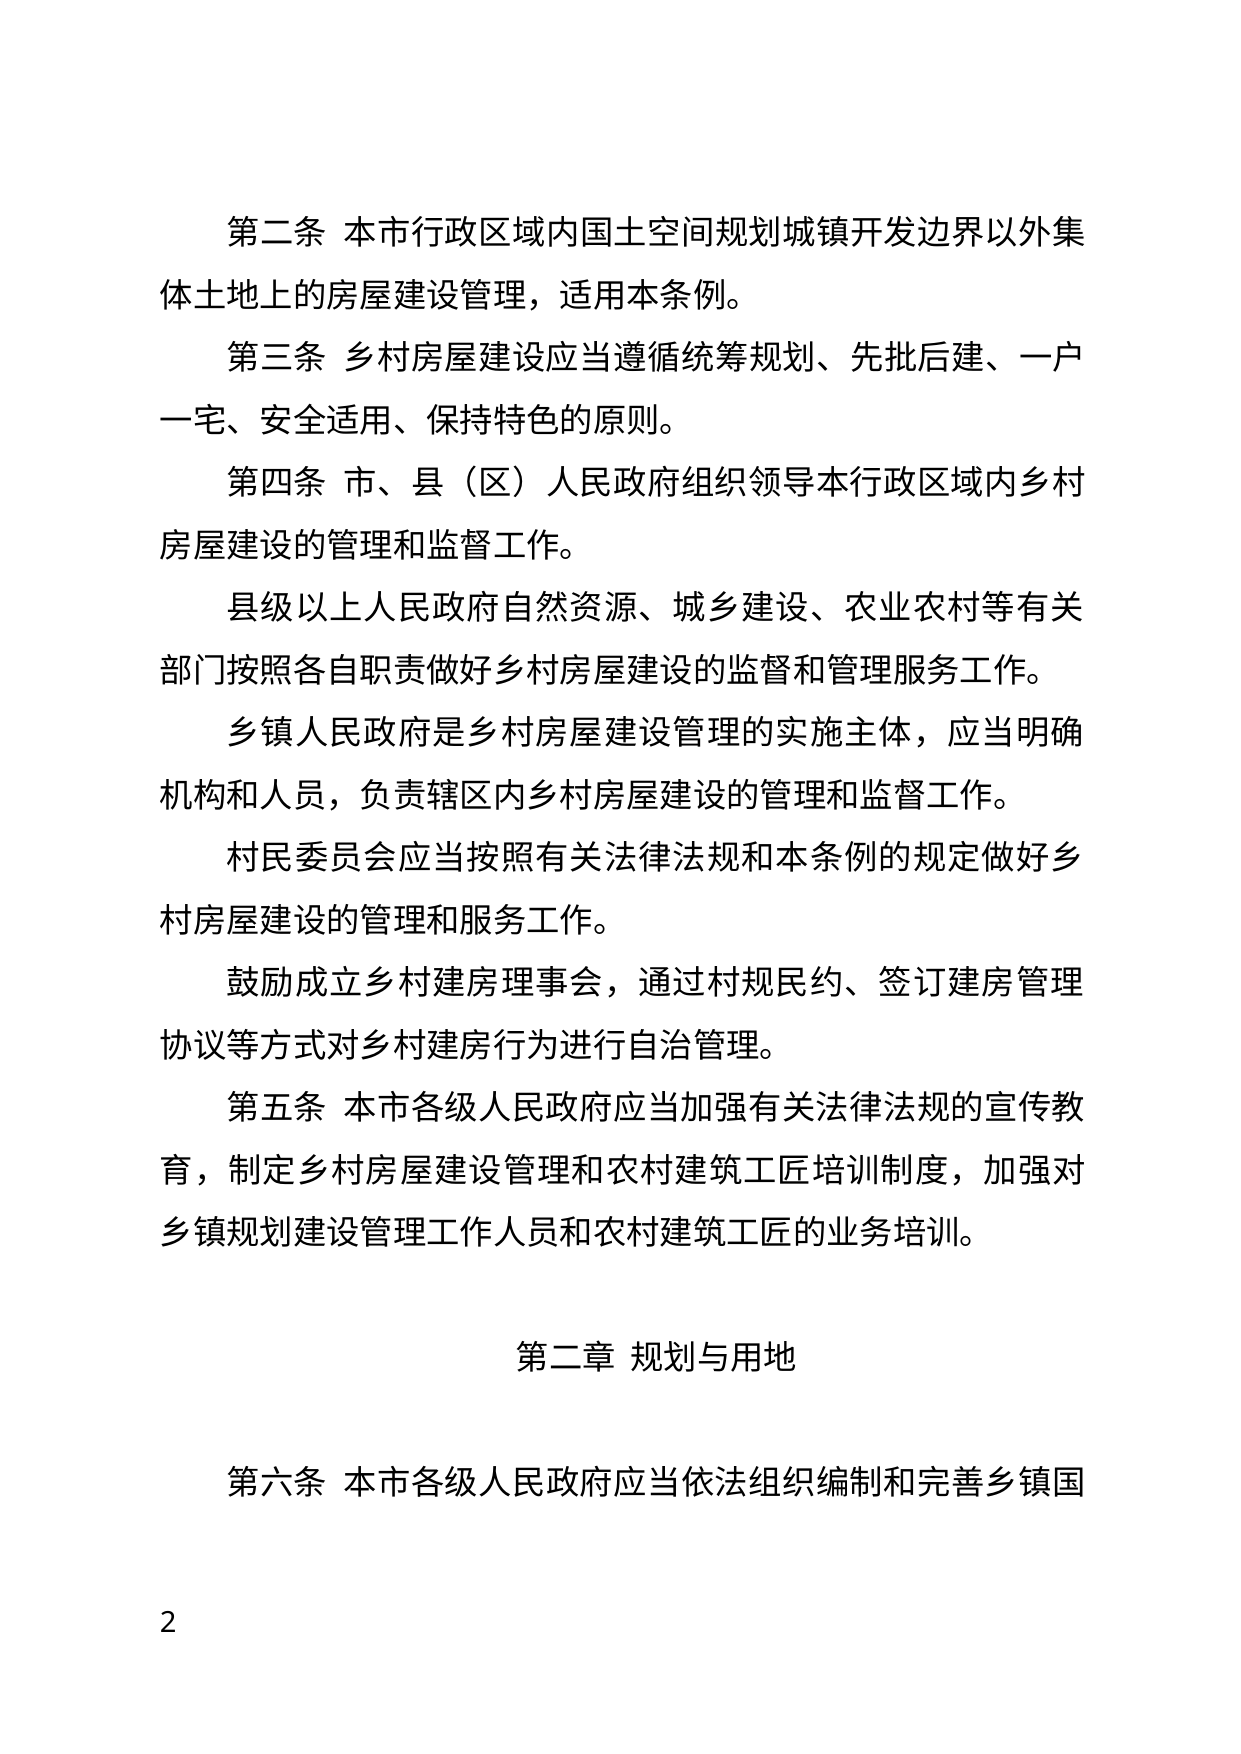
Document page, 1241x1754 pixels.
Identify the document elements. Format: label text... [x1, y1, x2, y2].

text 第三条 乡村房屋建设应当遵循统筹规划、先批后建、一户一宅、安全适用、保持特色的原则。 [159, 319, 1087, 444]
text 第二条 本市行政区域内国土空间规划城镇开发边界以外集体土地上的房屋建设管理，适用本条例。 [159, 194, 1087, 319]
text 村民委员会应当按照有关法律法规和本条例的规定做好乡村房屋建设的管理和服务工作。 [159, 819, 1087, 944]
text 乡镇人民政府是乡村房屋建设管理的实施主体，应当明确机构和人员，负责辖区内乡村房屋建设的管理和监督工作。 [159, 694, 1087, 819]
text 县级以上人民政府自然资源、城乡建设、农业农村等有关部门按照各自职责做好乡村房屋建设的监督和管理服务工作。 [159, 569, 1087, 694]
text 第二章 规划与用地 [159, 1319, 1087, 1382]
text 第五条 本市各级人民政府应当加强有关法律法规的宣传教育，制定乡村房屋建设管理和农村建筑工匠培训制度，加强对乡镇规划建设管理工作人员和农村建筑工匠的业务培训。 [159, 1069, 1087, 1257]
text 第四条 市、县（区）人民政府组织领导本行政区域内乡村房屋建设的管理和监督工作。 [159, 444, 1087, 569]
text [159, 1444, 1087, 1507]
text 鼓励成立乡村建房理事会，通过村规民约、签订建房管理协议等方式对乡村建房行为进行自治管理。 [159, 944, 1087, 1069]
